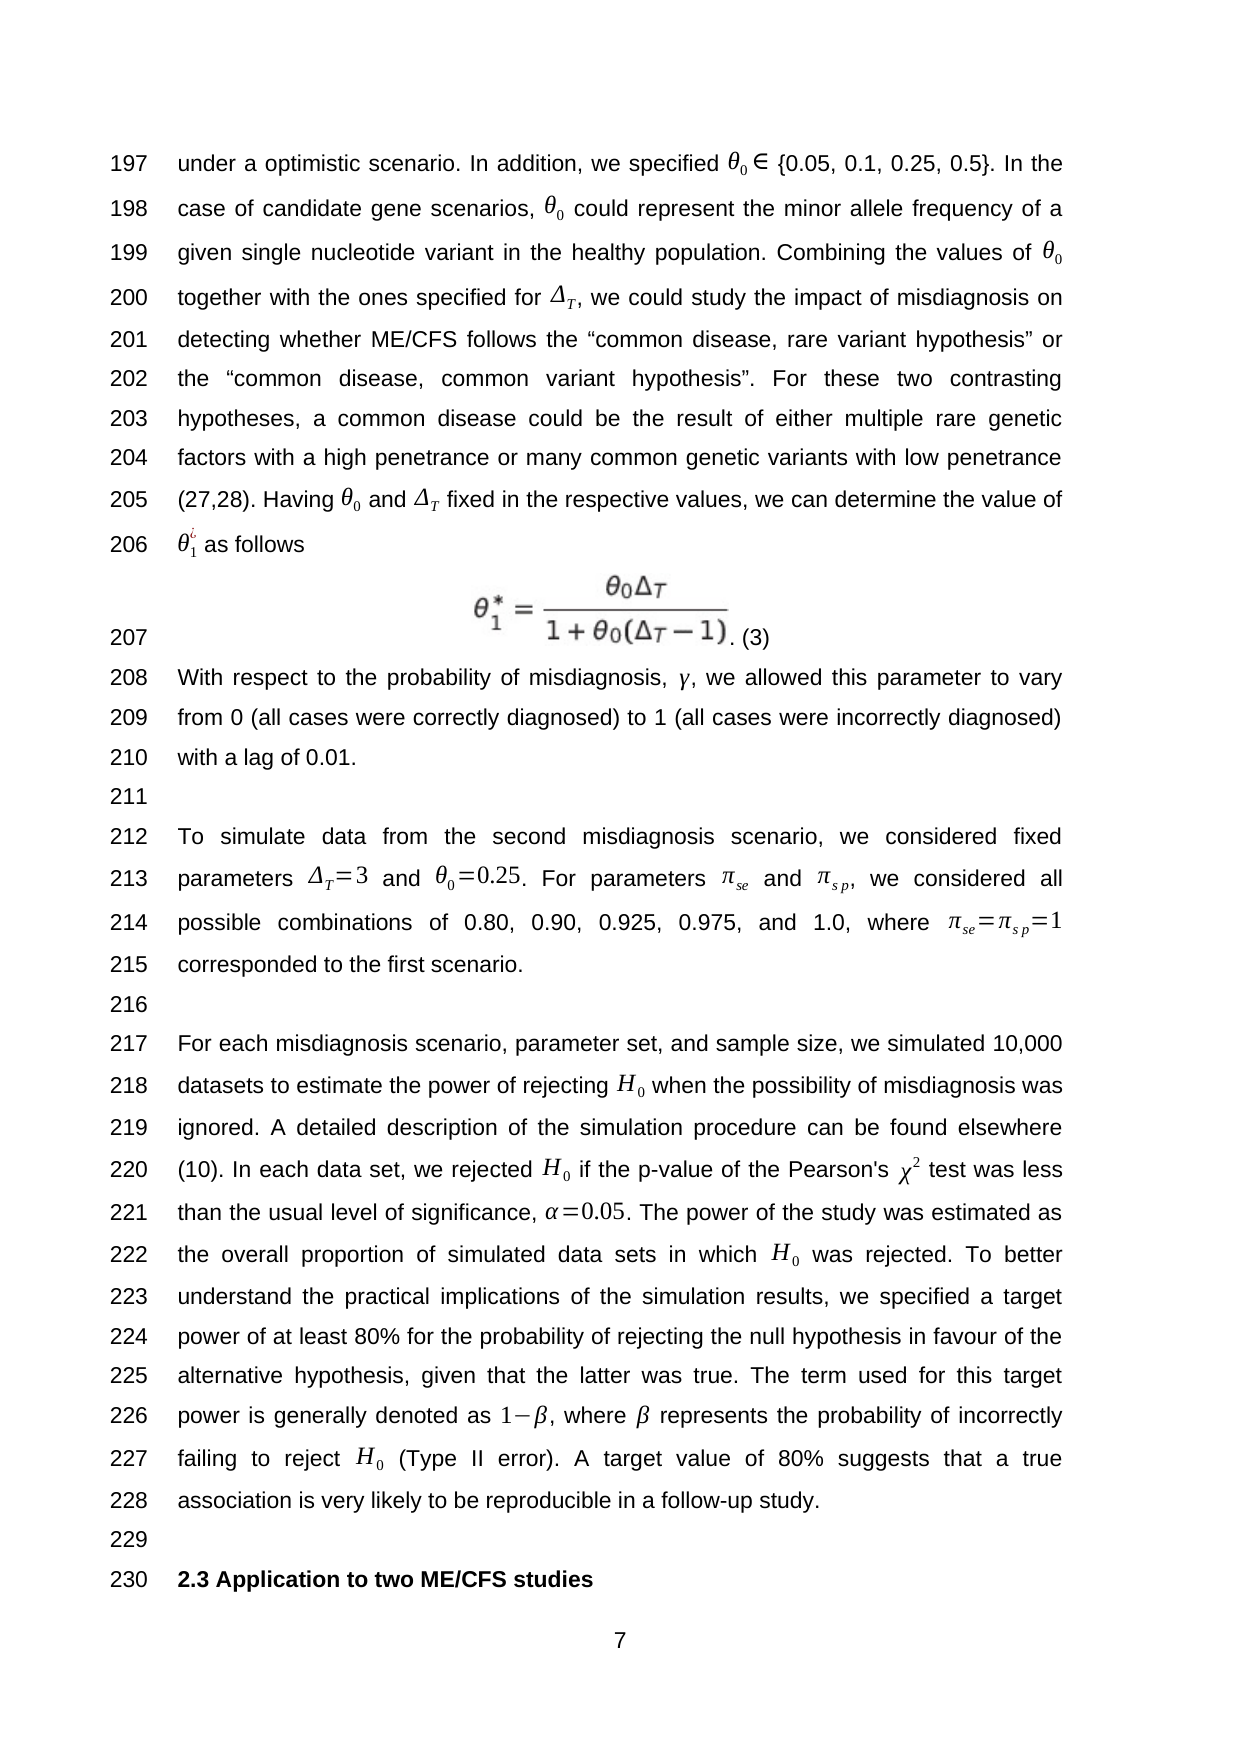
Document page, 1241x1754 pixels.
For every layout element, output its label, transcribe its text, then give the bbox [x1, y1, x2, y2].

text To simulate data from the second misdiagnosis scenario, we considered fixed parameters and . For parameters and , we considered all possible combinations of 0.80, 0.90, 0.925, 0.975, and 1.0, where corresponded to the first scenario. [177, 823, 1063, 977]
text With respect to the probability of misdiagnosis, , we allowed this parameter to vary from 0 (all cases were correctly diagnosed) to 1 (all cases were incorrectly diagnosed) with a lag of 0.01. [177, 663, 1063, 770]
text 2.3 Application to two ME/CFS studies [177, 1566, 1063, 1592]
picture [470, 573, 729, 646]
text For each misdiagnosis scenario, parameter set, and sample size, we simulated 10,000 datasets to estimate the power of rejecting when the possibility of misdiagnosis was ignored. A detailed description of the simulation procedure can be found elsewhere (10). In each data set, we rejected if the p-value of the Pearson's test was less than the usual level of significance, . The power of the study was estimated as the overall proportion of simulated data sets in which was rejected. To better understand the practical implications of the simulation results, we specified a target power of at least 80% for the probability of rejecting the null hypothesis in favour of the alternative hypothesis, given that the latter was true. The term used for this target power is generally denoted as , where represents the probability of incorrectly failing to reject (Type II error). A target value of 80% suggests that a true association is very likely to be reproducible in a follow-up study. [177, 1030, 1063, 1513]
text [177, 148, 1063, 561]
